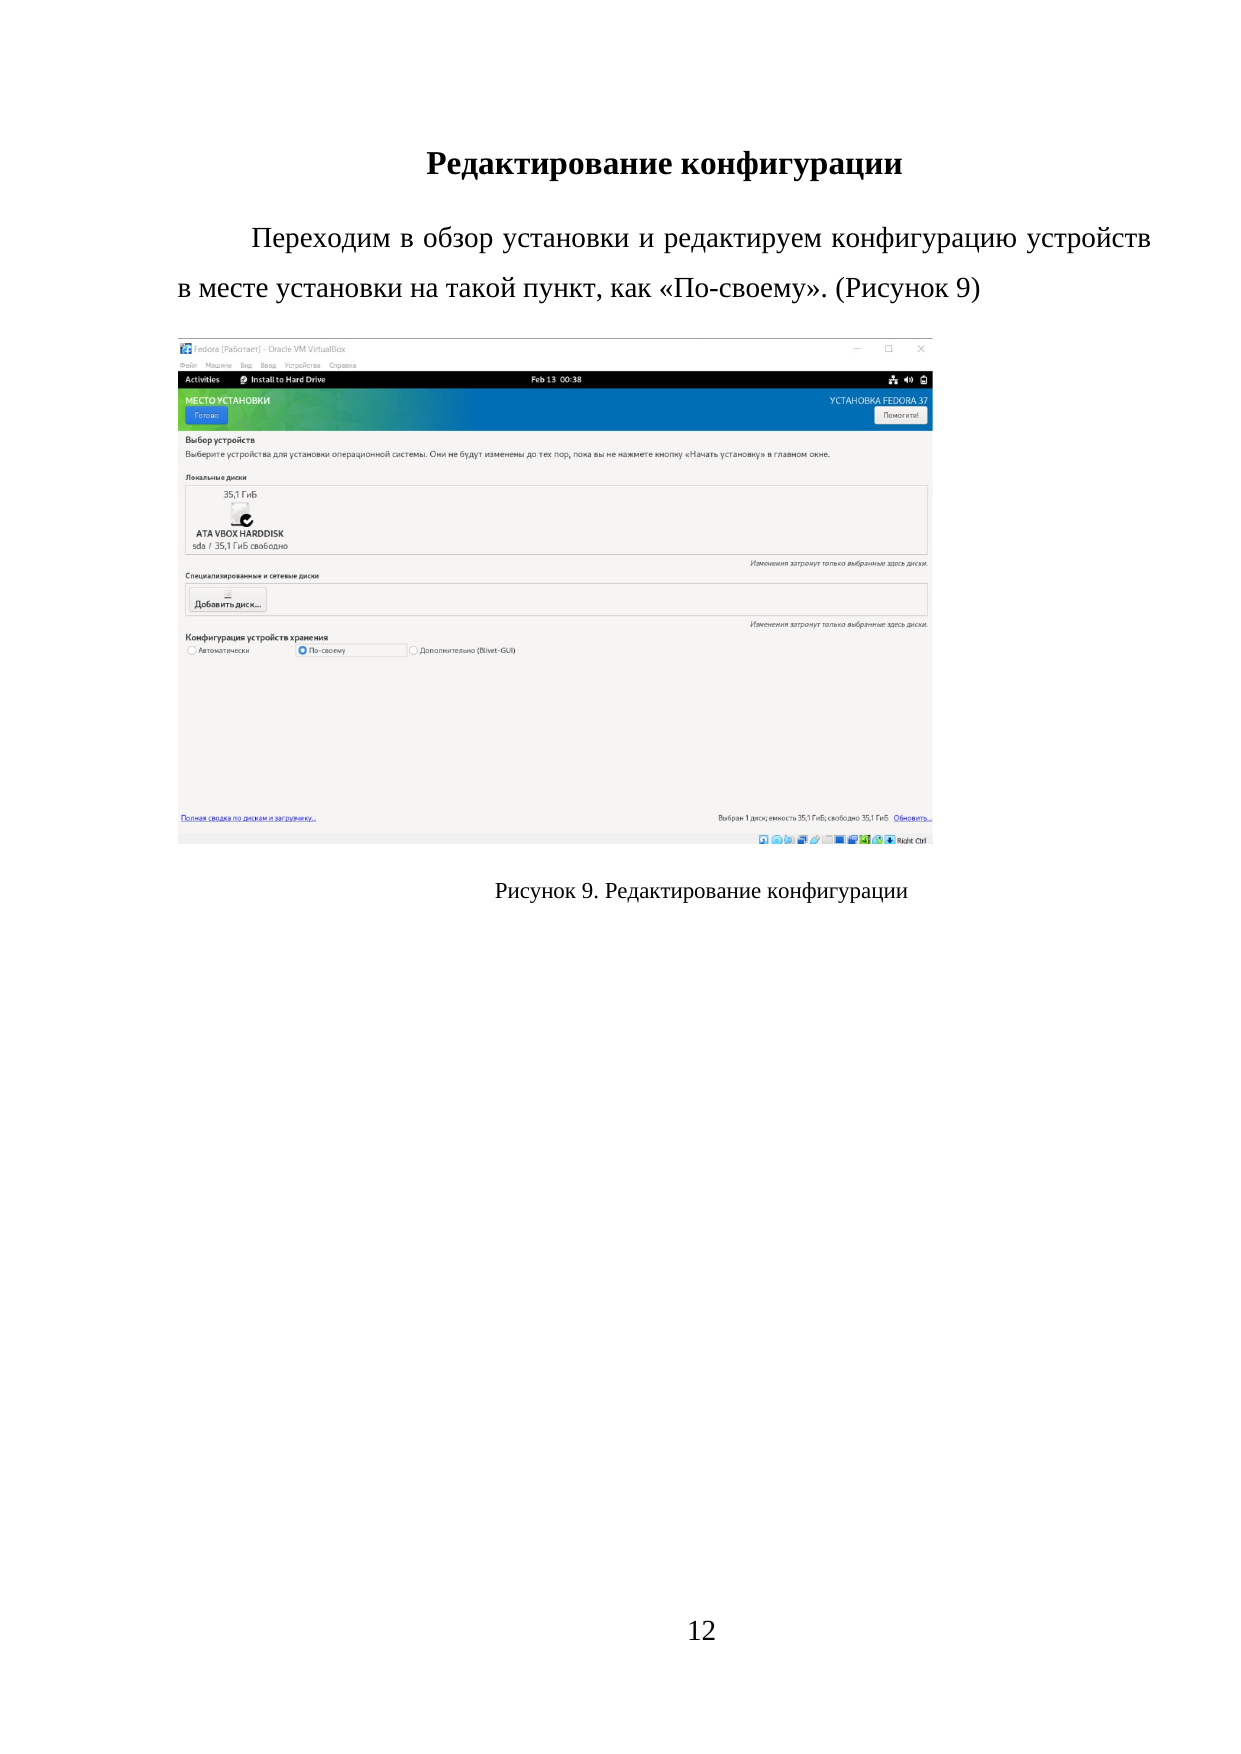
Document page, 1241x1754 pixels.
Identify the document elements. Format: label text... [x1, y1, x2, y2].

subtitle Редактирование конфигурации [177, 143, 1152, 181]
text Переходим в обзор установки и редактируем конфигурацию устройств в месте установки на такой пункт, как «По-своему». (Рисунок 9) [177, 220, 1152, 304]
picture [178, 338, 933, 844]
